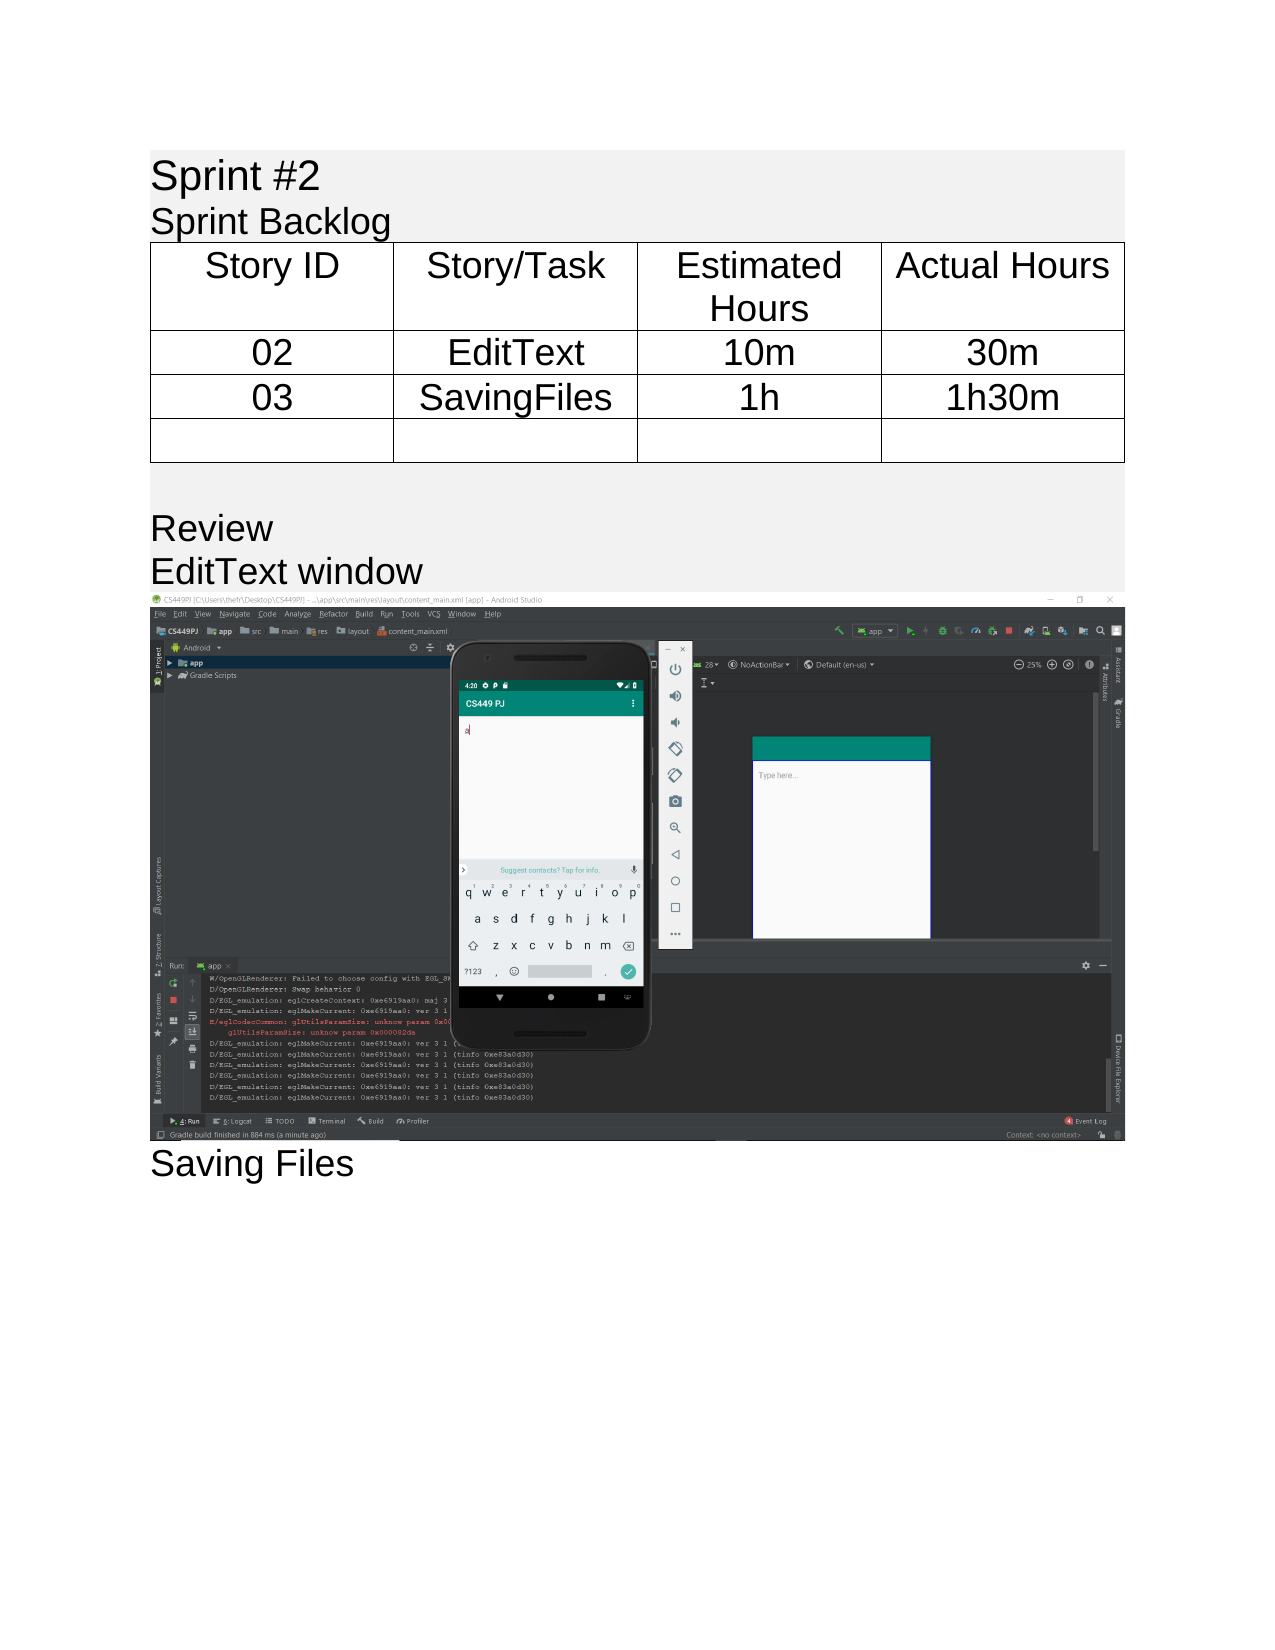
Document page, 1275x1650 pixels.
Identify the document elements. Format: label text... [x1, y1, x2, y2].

table_cell 1h30m [882, 375, 1124, 418]
table_cell [638, 419, 881, 462]
picture [150, 592, 1125, 1141]
table_cell 03 [151, 375, 393, 418]
table_cell EditText [394, 331, 637, 374]
table_header Story ID [151, 243, 393, 329]
text Sprint Backlog [150, 199, 1125, 242]
table_cell 1h [638, 375, 881, 418]
text EditText window [150, 549, 1125, 592]
table_cell 02 [151, 331, 393, 374]
text Review [150, 506, 1125, 549]
table_cell 30m [882, 331, 1124, 374]
table_cell SavingFiles [394, 375, 637, 418]
table_cell [151, 419, 393, 462]
table_cell 10m [638, 331, 881, 374]
table_header Actual Hours [882, 243, 1124, 329]
text Sprint #2 [150, 150, 1125, 199]
table_header Story/Task [394, 243, 637, 329]
table_cell [882, 419, 1124, 462]
table_cell [394, 419, 637, 462]
text Saving Files [150, 1141, 1125, 1184]
table_header Estimated Hours [638, 243, 881, 329]
